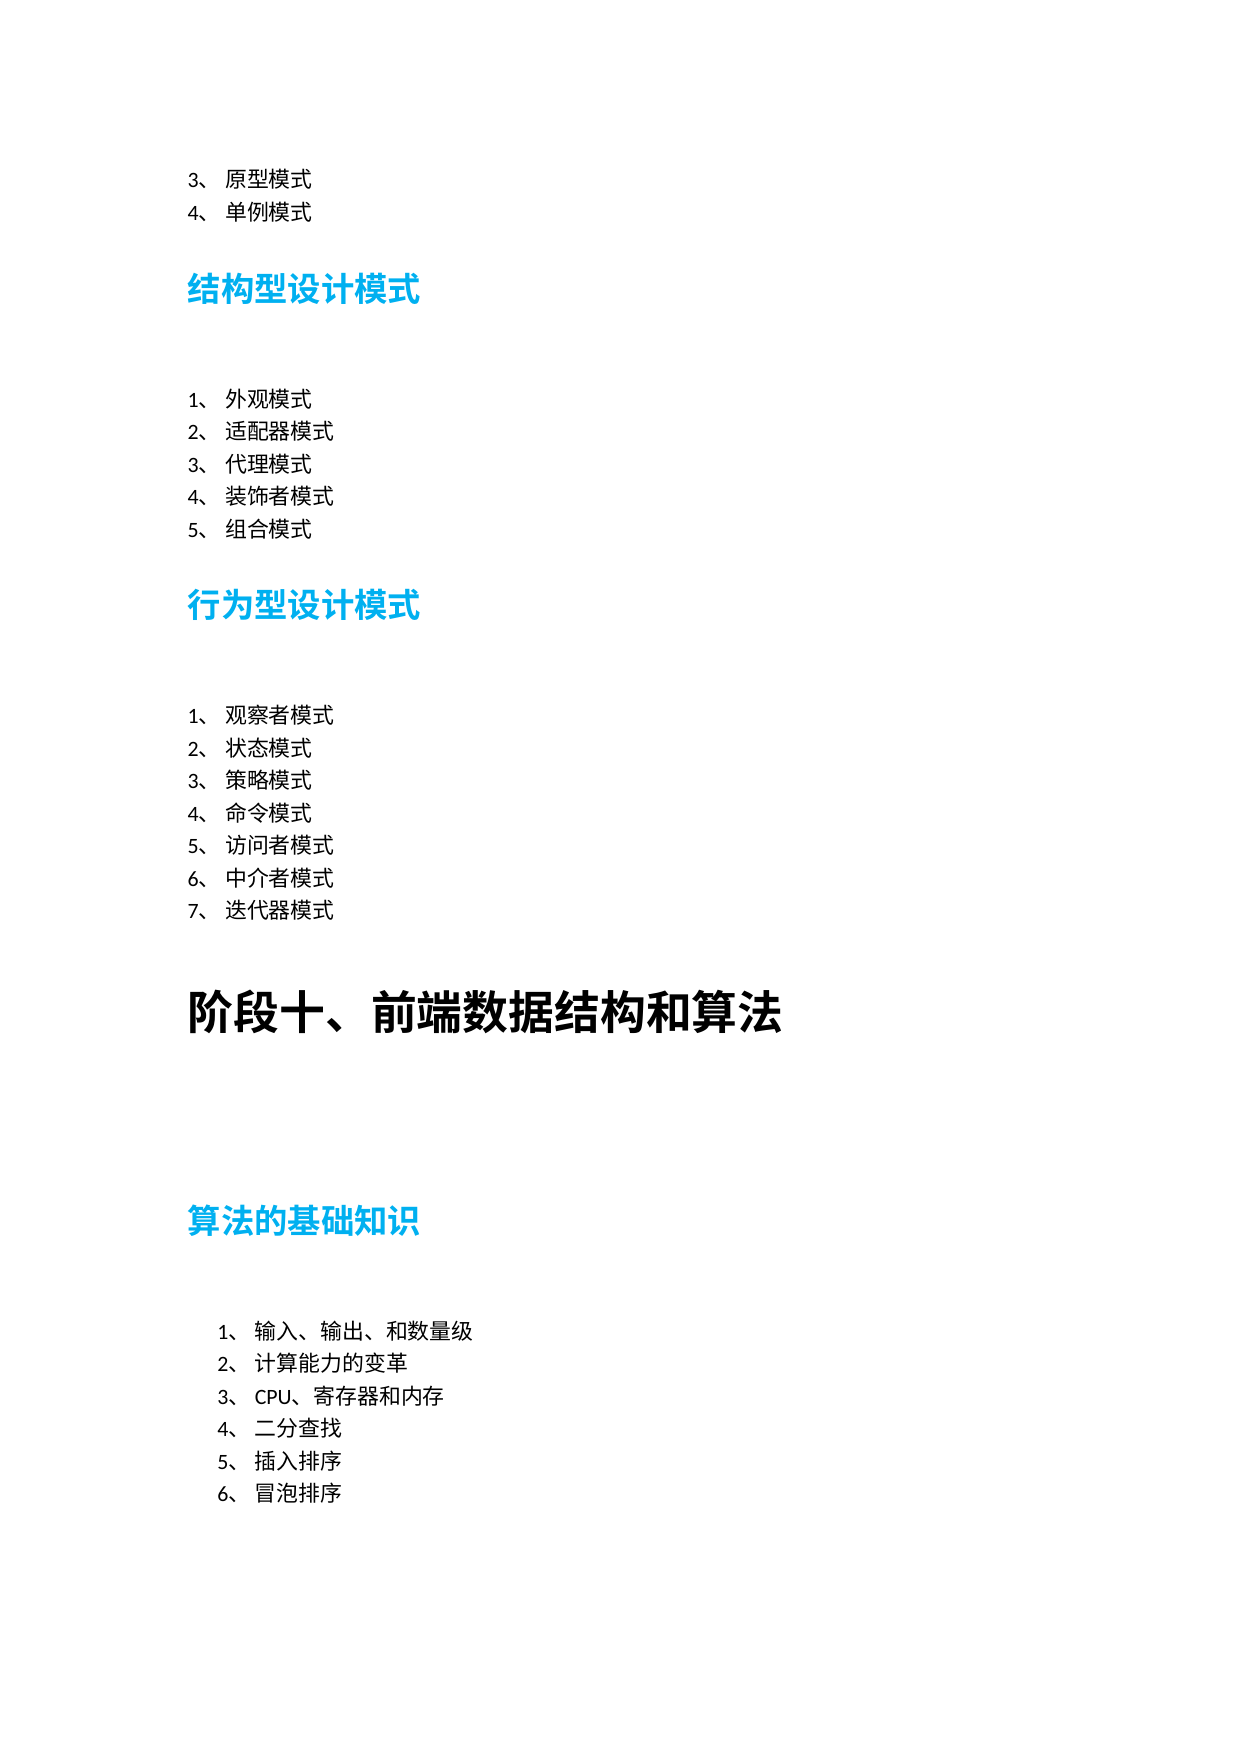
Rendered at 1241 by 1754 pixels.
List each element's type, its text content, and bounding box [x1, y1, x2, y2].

list 迭代器模式 [187, 893, 1053, 926]
list 原型模式 [187, 162, 1053, 194]
list 访问者模式 [187, 828, 1053, 861]
list 二分查找 [217, 1411, 1053, 1443]
list 中介者模式 [187, 861, 1053, 893]
subtitle 阶段十、前端数据结构和算法 [187, 961, 1053, 1058]
list CPU、寄存器和内存 [217, 1378, 1053, 1411]
subtitle 行为型设计模式 [187, 571, 1053, 636]
list 适配器模式 [187, 414, 1053, 446]
list 组合模式 [187, 511, 1053, 544]
list 插入排序 [217, 1443, 1053, 1476]
subtitle 算法的基础知识 [187, 1186, 1053, 1251]
list 冒泡排序 [217, 1476, 1053, 1508]
list 外观模式 [187, 381, 1053, 414]
subtitle 结构型设计模式 [187, 254, 1053, 319]
list 装饰者模式 [187, 479, 1053, 511]
list 策略模式 [187, 763, 1053, 796]
list 状态模式 [187, 731, 1053, 763]
list 观察者模式 [187, 698, 1053, 731]
list 代理模式 [187, 446, 1053, 479]
list 输入、输出、和数量级 [217, 1313, 1053, 1346]
list 单例模式 [187, 194, 1053, 227]
list 计算能力的变革 [217, 1346, 1053, 1378]
list 命令模式 [187, 796, 1053, 828]
